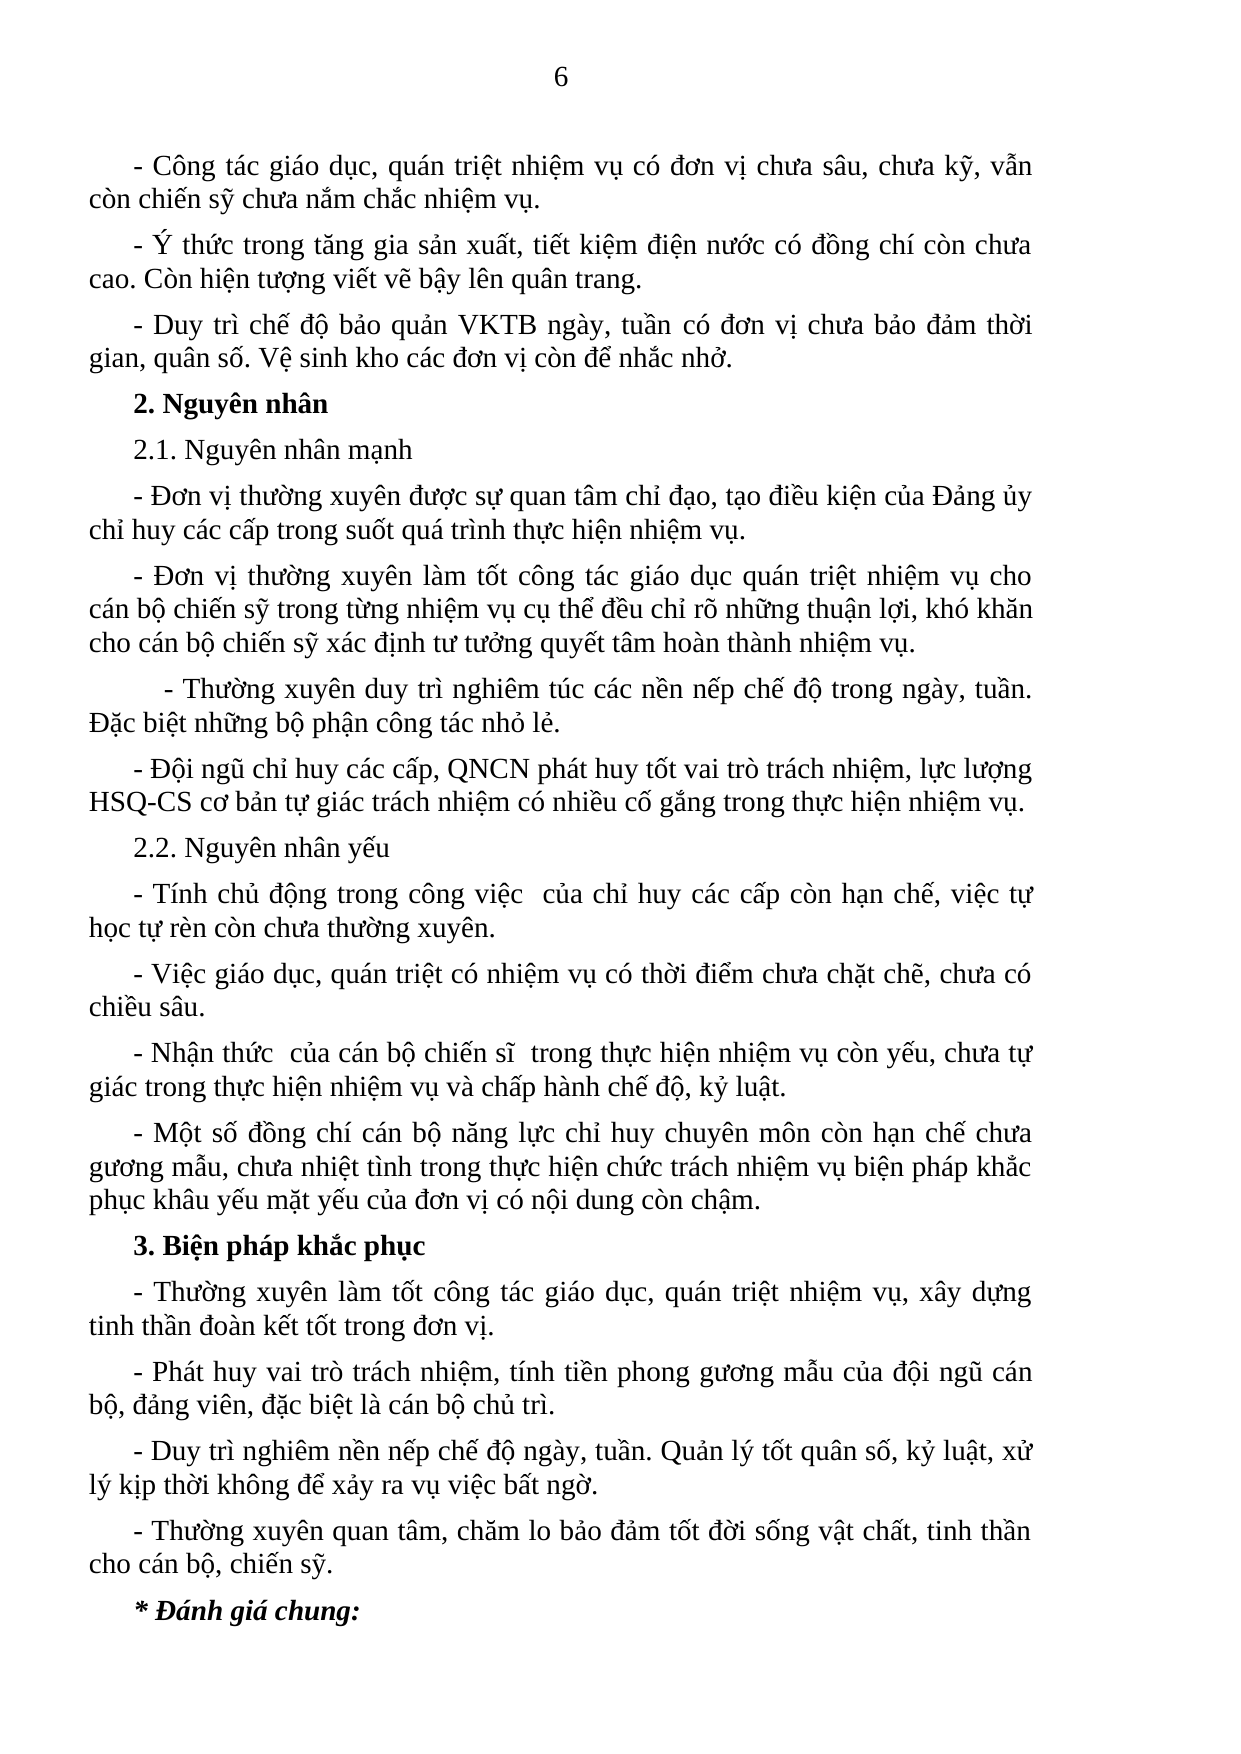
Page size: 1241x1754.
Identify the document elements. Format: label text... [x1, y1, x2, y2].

text - Phát huy vai trò trách nhiệm, tính tiền phong gương mẫu của đội ngũ cán bộ, đảng viên, đặc biệt là cán bộ chủ trì. [89, 1354, 1033, 1421]
text - Nhận thức của cán bộ chiến sĩ trong thực hiện nhiệm vụ còn yếu, chưa tự giác trong thực hiện nhiệm vụ và chấp hành chế độ, kỷ luật. [89, 1036, 1033, 1103]
text - Thường xuyên duy trì nghiêm túc các nền nếp chế độ trong ngày, tuần. Đặc biệt những bộ phận công tác nhỏ lẻ. [89, 671, 1033, 738]
text - Đội ngũ chỉ huy các cấp, QNCN phát huy tốt vai trò trách nhiệm, lực lượng HSQ-CS cơ bản tự giác trách nhiệm có nhiều cố gắng trong thực hiện nhiệm vụ. [89, 751, 1033, 818]
text 2.1. Nguyên nhân mạnh [89, 432, 1033, 466]
text - Một số đồng chí cán bộ năng lực chỉ huy chuyên môn còn hạn chế chưa gương mẫu, chưa nhiệt tình trong thực hiện chức trách nhiệm vụ biện pháp khẳc phục khâu yếu mặt yếu của đơn vị có nội dung còn chậm. [89, 1115, 1033, 1216]
text - Đơn vị thường xuyên được sự quan tâm chỉ đạo, tạo điều kiện của Đảng ủy chỉ huy các cấp trong suốt quá trình thực hiện nhiệm vụ. [89, 478, 1033, 546]
text - Công tác giáo dục, quán triệt nhiệm vụ có đơn vị chưa sâu, chưa kỹ, vẫn còn chiến sỹ chưa nắm chắc nhiệm vụ. [89, 148, 1033, 215]
text 2.2. Nguyên nhân yếu [89, 830, 1033, 864]
text - Tính chủ động trong công việc của chỉ huy các cấp còn hạn chế, việc tự học tự rèn còn chưa thường xuyên. [89, 876, 1033, 943]
text - Ý thức trong tăng gia sản xuất, tiết kiệm điện nước có đồng chí còn chưa cao. Còn hiện tượng viết vẽ bậy lên quân trang. [89, 227, 1033, 294]
text * Đánh giá chung: [89, 1593, 1033, 1626]
text - Việc giáo dục, quán triệt có nhiệm vụ có thời điểm chưa chặt chẽ, chưa có chiều sâu. [89, 956, 1033, 1023]
text - Duy trì chế độ bảo quản VKTB ngày, tuần có đơn vị chưa bảo đảm thời gian, quân số. Vệ sinh kho các đơn vị còn để nhắc nhở. [89, 307, 1033, 374]
text 2. Nguyên nhân [89, 386, 1033, 420]
text - Thường xuyên làm tốt công tác giáo dục, quán triệt nhiệm vụ, xây dựng tinh thần đoàn kết tốt trong đơn vị. [89, 1274, 1033, 1341]
text - Đơn vị thường xuyên làm tốt công tác giáo dục quán triệt nhiệm vụ cho cán bộ chiến sỹ trong từng nhiệm vụ cụ thể đều chỉ rõ những thuận lợi, khó khăn cho cán bộ chiến sỹ xác định tư tưởng quyết tâm hoàn thành nhiệm vụ. [89, 558, 1033, 659]
text 3. Biện pháp khắc phục [89, 1228, 1033, 1262]
text - Duy trì nghiêm nền nếp chế độ ngày, tuần. Quản lý tốt quân số, kỷ luật, xử lý kịp thời không để xảy ra vụ việc bất ngờ. [89, 1433, 1033, 1501]
text - Thường xuyên quan tâm, chăm lo bảo đảm tốt đời sống vật chất, tinh thần cho cán bộ, chiến sỹ. [89, 1513, 1033, 1580]
